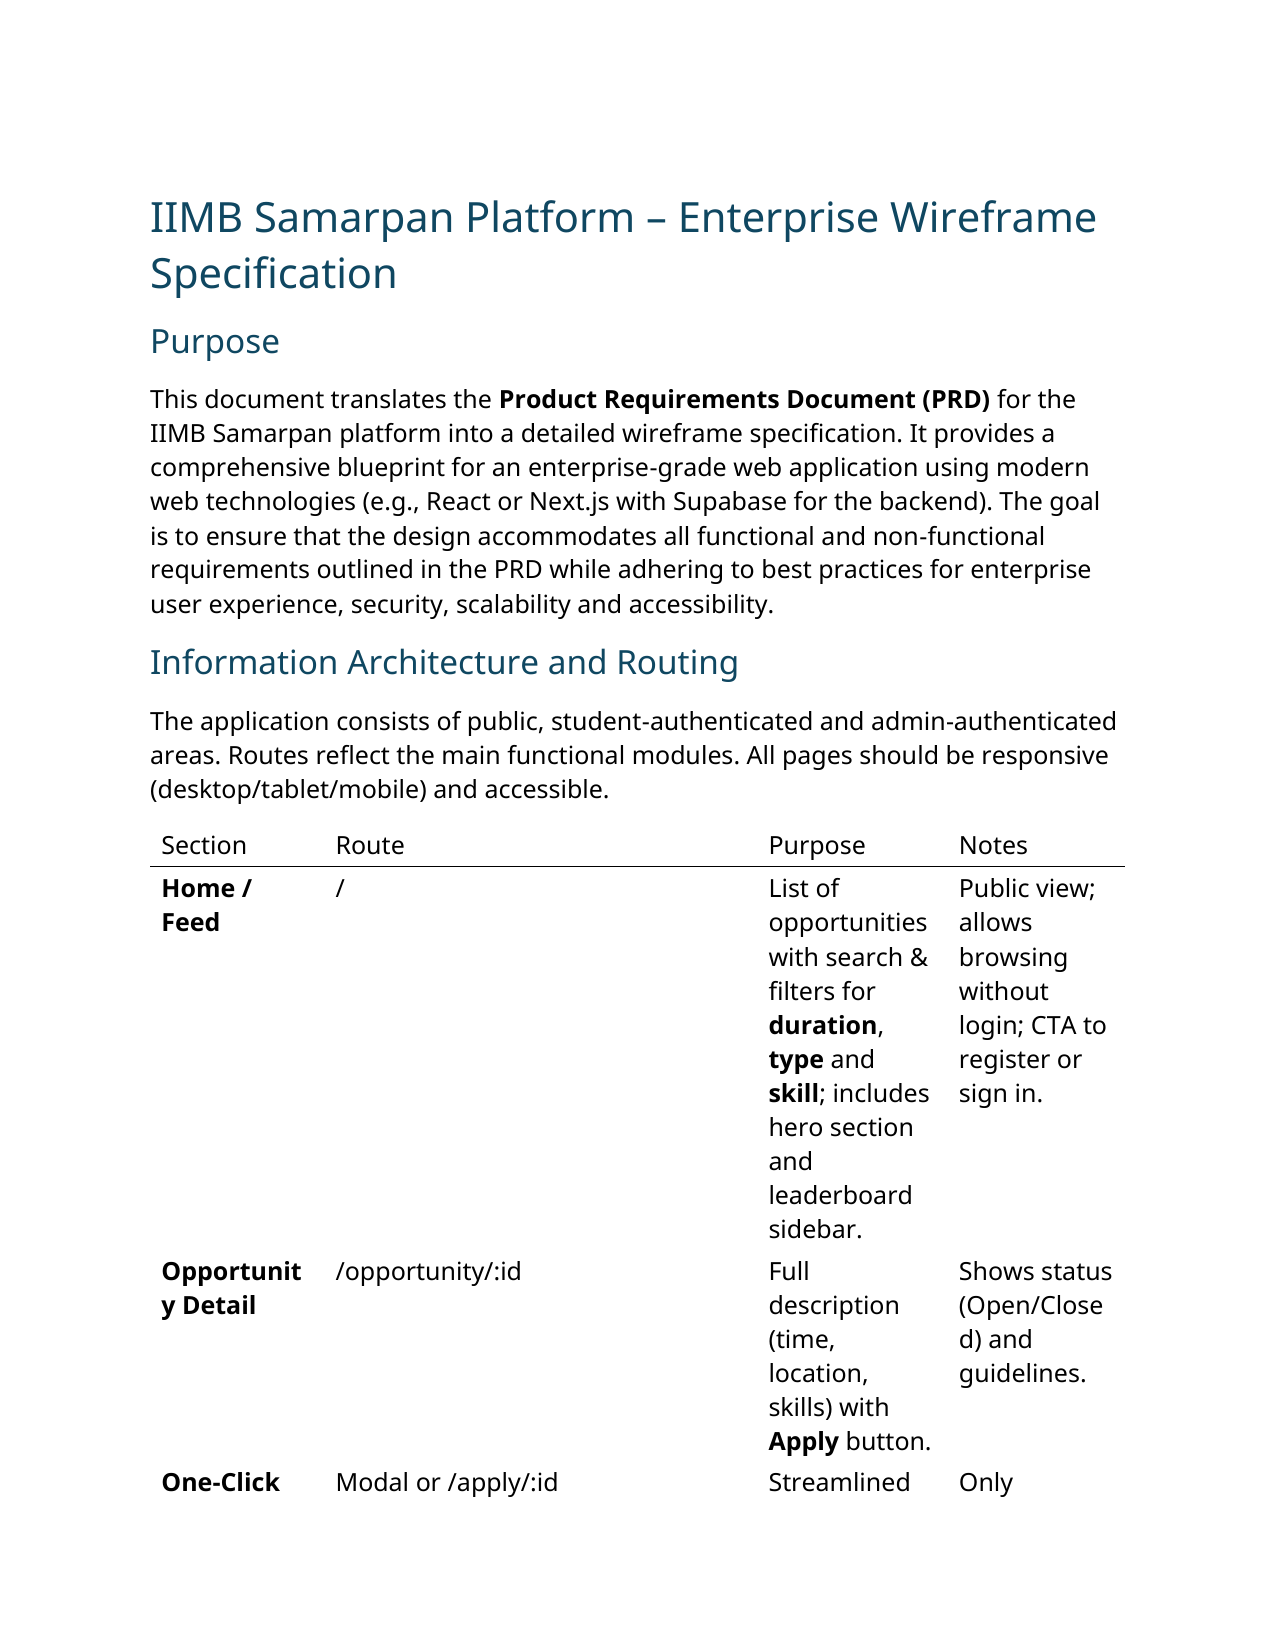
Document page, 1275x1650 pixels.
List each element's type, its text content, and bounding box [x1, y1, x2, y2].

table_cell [948, 1461, 1125, 1499]
table_header Purpose [757, 824, 947, 866]
subtitle IIMB Samarpan Platform – Enterprise Wireframe Specification [150, 187, 1125, 301]
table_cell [757, 1461, 947, 1499]
table_header Notes [948, 824, 1125, 866]
table_cell Shows status (Open/Closed) and guidelines. [948, 1250, 1125, 1461]
table_cell Opportunity Detail [150, 1250, 324, 1461]
table_cell / [324, 867, 757, 1249]
table_cell List of opportunities with search & filters for duration, type and skill; includes hero section and leaderboard sidebar. [757, 867, 947, 1249]
table_cell Full description (time, location, skills) with Apply button. [757, 1250, 947, 1461]
text The application consists of public, student‑authenticated and admin‑authenticated areas. Routes reflect the main functional modules. All pages should be responsive (desktop/tablet/mobile) and accessible. [150, 703, 1125, 805]
table_cell Public view; allows browsing without login; CTA to register or sign in. [948, 867, 1125, 1249]
table_cell Modal or /apply/:id [324, 1461, 757, 1499]
table_header Section [150, 824, 324, 866]
subtitle Information Architecture and Routing [150, 639, 1125, 684]
table_cell /opportunity/:id [324, 1250, 757, 1461]
text This document translates the Product Requirements Document (PRD) for the IIMB Samarpan platform into a detailed wireframe specification. It provides a comprehensive blueprint for an enterprise‑grade web application using modern web technologies (e.g., React or Next.js with Supabase for the backend). The goal is to ensure that the design accommodates all functional and non‑functional requirements outlined in the PRD while adhering to best practices for enterprise user experience, security, scalability and accessibility. [150, 382, 1125, 620]
subtitle Purpose [150, 318, 1125, 363]
table_cell One‑Click Apply [150, 1461, 324, 1499]
table_cell Home / Feed [150, 867, 324, 1249]
table_header Route [324, 824, 757, 866]
